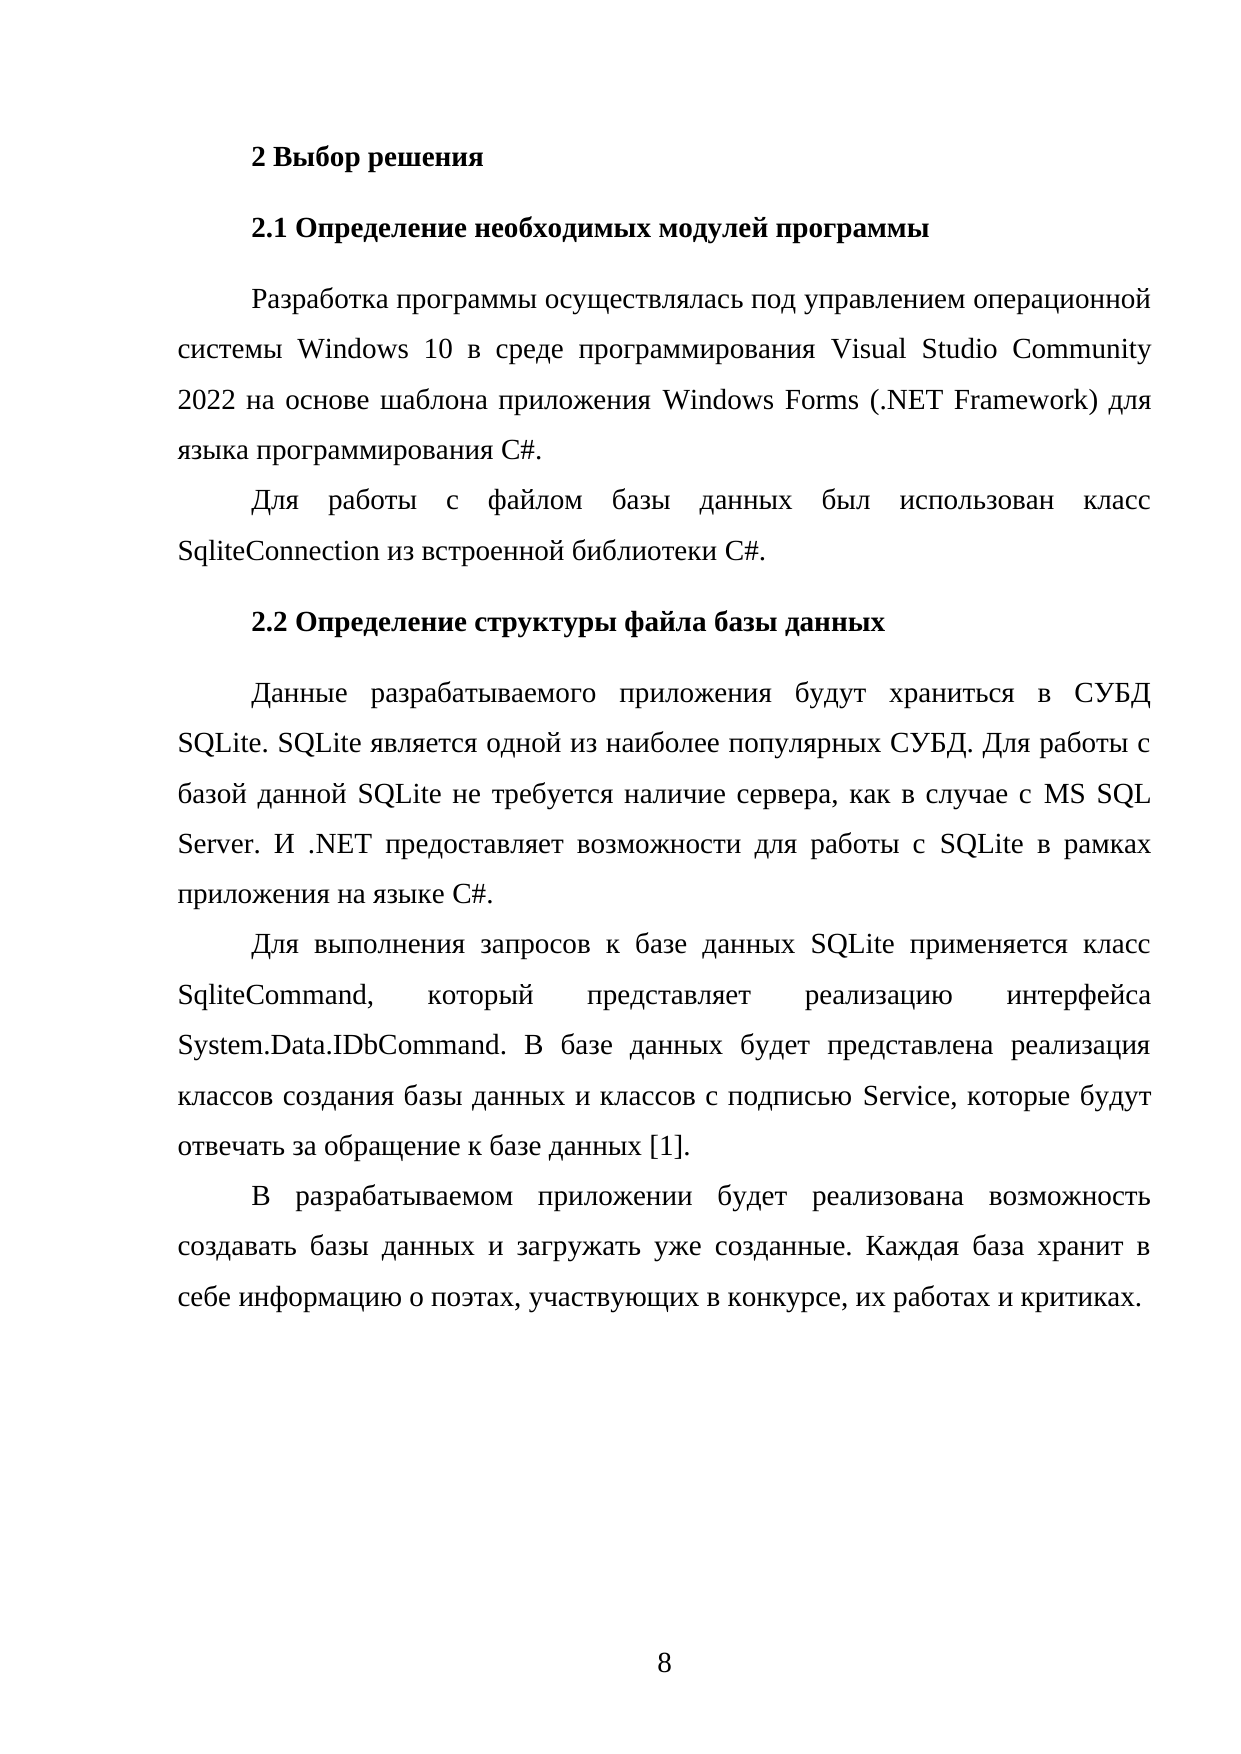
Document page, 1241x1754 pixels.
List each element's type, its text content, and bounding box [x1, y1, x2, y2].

text Данные разрабатываемого приложения будут храниться в СУБД SQLite. SQLite является одной из наиболее популярных СУБД. Для работы с базой данной SQLite не требуется наличие сервера, как в случае с MS SQL Server. И .NET предоставляет возможности для работы с SQLite в рамках приложения на языке C#. [177, 675, 1152, 910]
text Для работы с файлом базы данных был использован класс SqliteConnection из встроенной библиотеки C#. [177, 482, 1152, 566]
subtitle 2 Выбор решения [177, 139, 1152, 172]
subtitle 2.2 Определение структуры файла базы данных [177, 604, 1152, 637]
text Разработка программы осуществлялась под управлением операционной системы Windows 10 в среде программирования Visual Studio Community 2022 на основе шаблона приложения Windows Forms (.NET Framework) для языка программирования C#. [177, 281, 1152, 466]
subtitle 2.1 Определение необходимых модулей программы [177, 210, 1152, 244]
text В разрабатываемом приложении будет реализована возможность создавать базы данных и загружать уже созданные. Каждая база хранит в себе информацию о поэтах, участвующих в конкурсе, их работах и критиках. [177, 1178, 1152, 1312]
text Для выполнения запросов к базе данных SQLite применяется класс SqliteCommand, который представляет реализацию интерфейса System.Data.IDbCommand. В базе данных будет представлена реализация классов создания базы данных и классов с подписью Service, которые будут отвечать за обращение к базе данных [1]. [177, 927, 1152, 1161]
